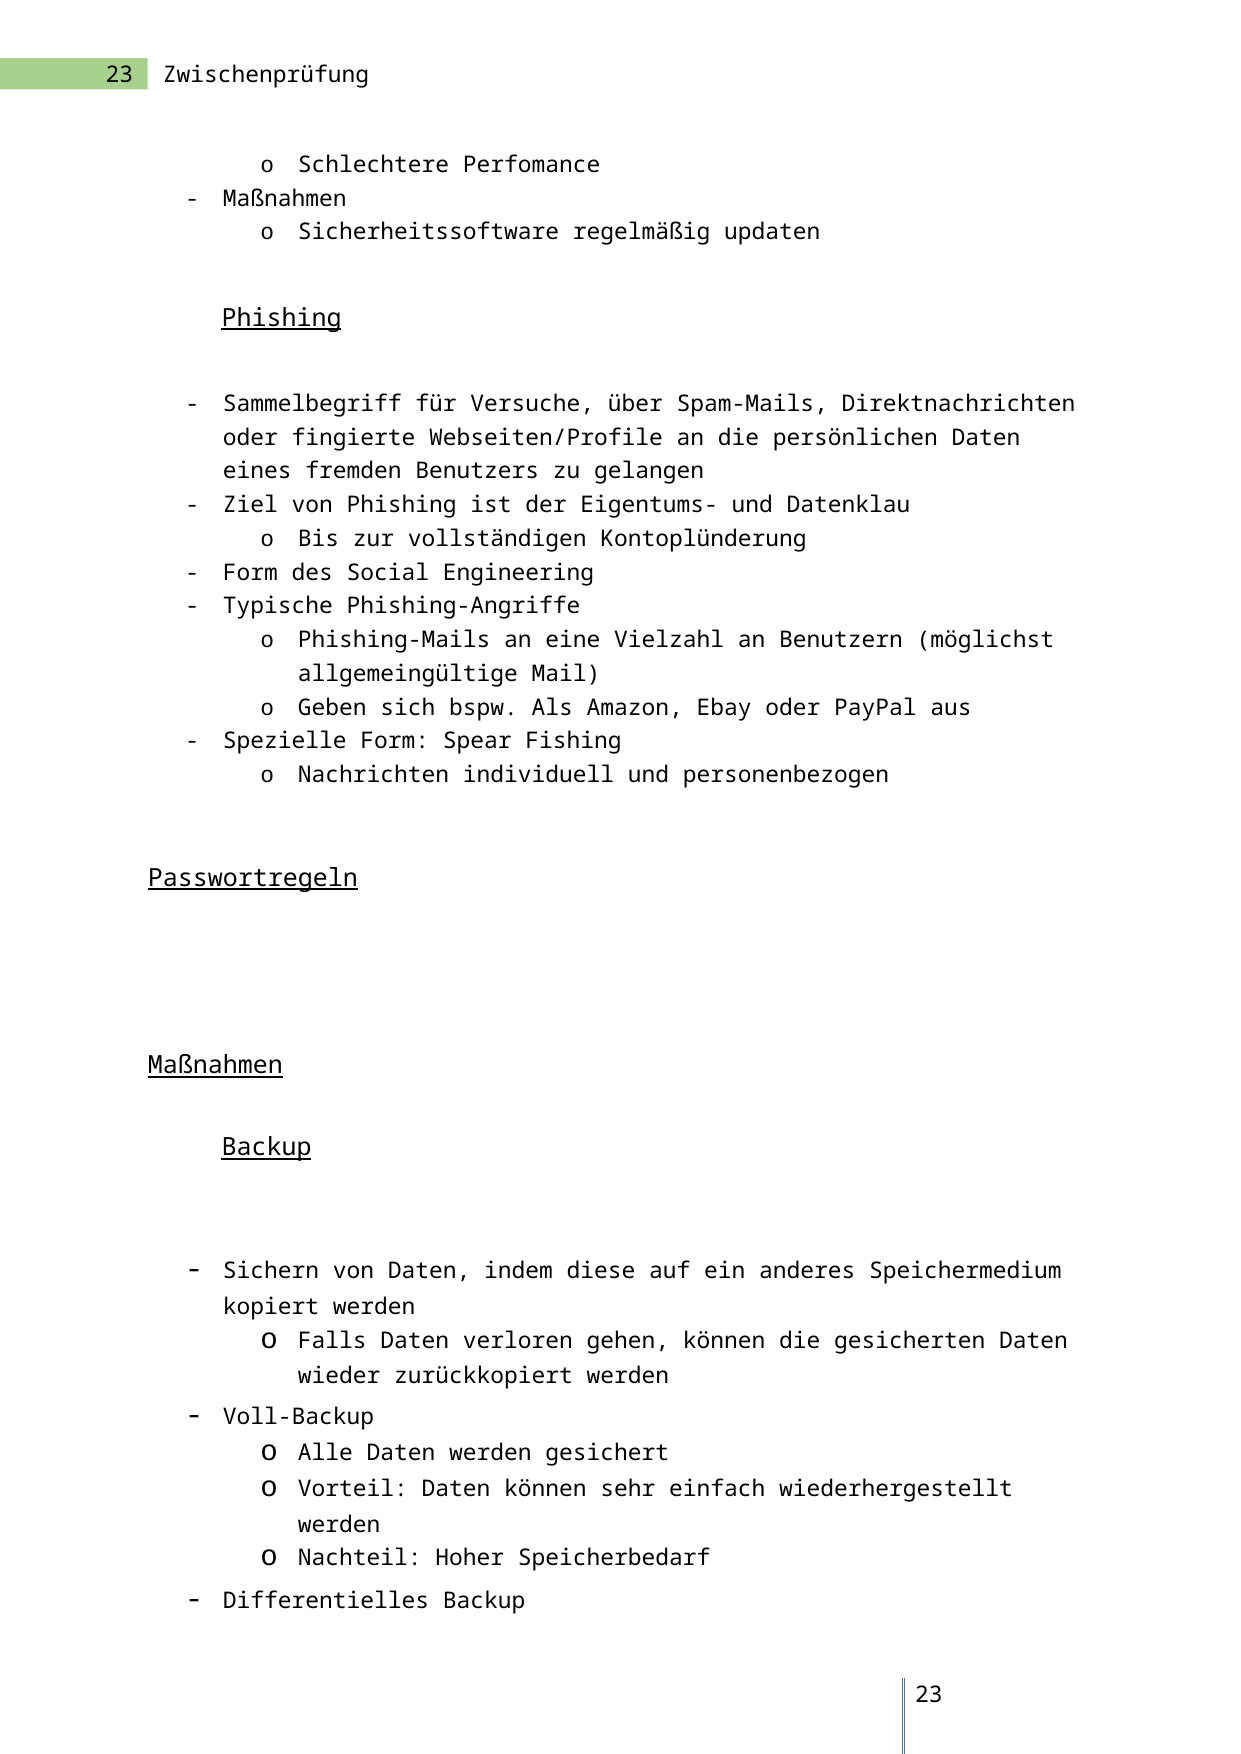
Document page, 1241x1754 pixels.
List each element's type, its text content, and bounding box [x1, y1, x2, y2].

list Alle Daten werden gesichert [260, 1436, 1093, 1469]
list Typische Phishing-Angriffe [185, 589, 1093, 621]
list Nachrichten individuell und personenbezogen [260, 758, 1093, 789]
list Falls Daten verloren gehen, können die gesicherten Daten wieder zurückkopiert werden [260, 1324, 1093, 1391]
list Maßnahmen [185, 181, 1093, 213]
list Vorteil: Daten können sehr einfach wiederhergestellt werden [260, 1472, 1093, 1539]
list Sicherheitssoftware regelmäßig updaten [260, 215, 1093, 247]
list Schlechtere Perfomance [260, 148, 1093, 179]
subtitle Passwortregeln [148, 859, 1093, 893]
list Bis zur vollständigen Kontoplünderung [260, 522, 1093, 553]
list Sichern von Daten, indem diese auf ein anderes Speichermedium kopiert werden [185, 1248, 1093, 1321]
list Ziel von Phishing ist der Eigentums- und Datenklau [185, 488, 1093, 519]
list Geben sich bspw. Als Amazon, Ebay oder PayPal aus [260, 691, 1093, 722]
list Spezielle Form: Spear Fishing [185, 724, 1093, 756]
list Differentielles Backup [185, 1577, 1093, 1617]
list Voll-Backup [185, 1393, 1093, 1433]
list Form des Social Engineering [185, 556, 1093, 587]
subtitle Maßnahmen [148, 1047, 1093, 1081]
list Sammelbegriff für Versuche, über Spam-Mails, Direktnachrichten oder fingierte Webseiten/Profile an die persönlichen Daten eines fremden Benutzers zu gelangen [185, 387, 1093, 485]
subtitle Phishing [148, 299, 1093, 333]
subtitle Backup [148, 1129, 1093, 1163]
list Nachteil: Hoher Speicherbedarf [260, 1541, 1093, 1574]
list Phishing-Mails an eine Vielzahl an Benutzern (möglichst allgemeingültige Mail) [260, 623, 1093, 688]
